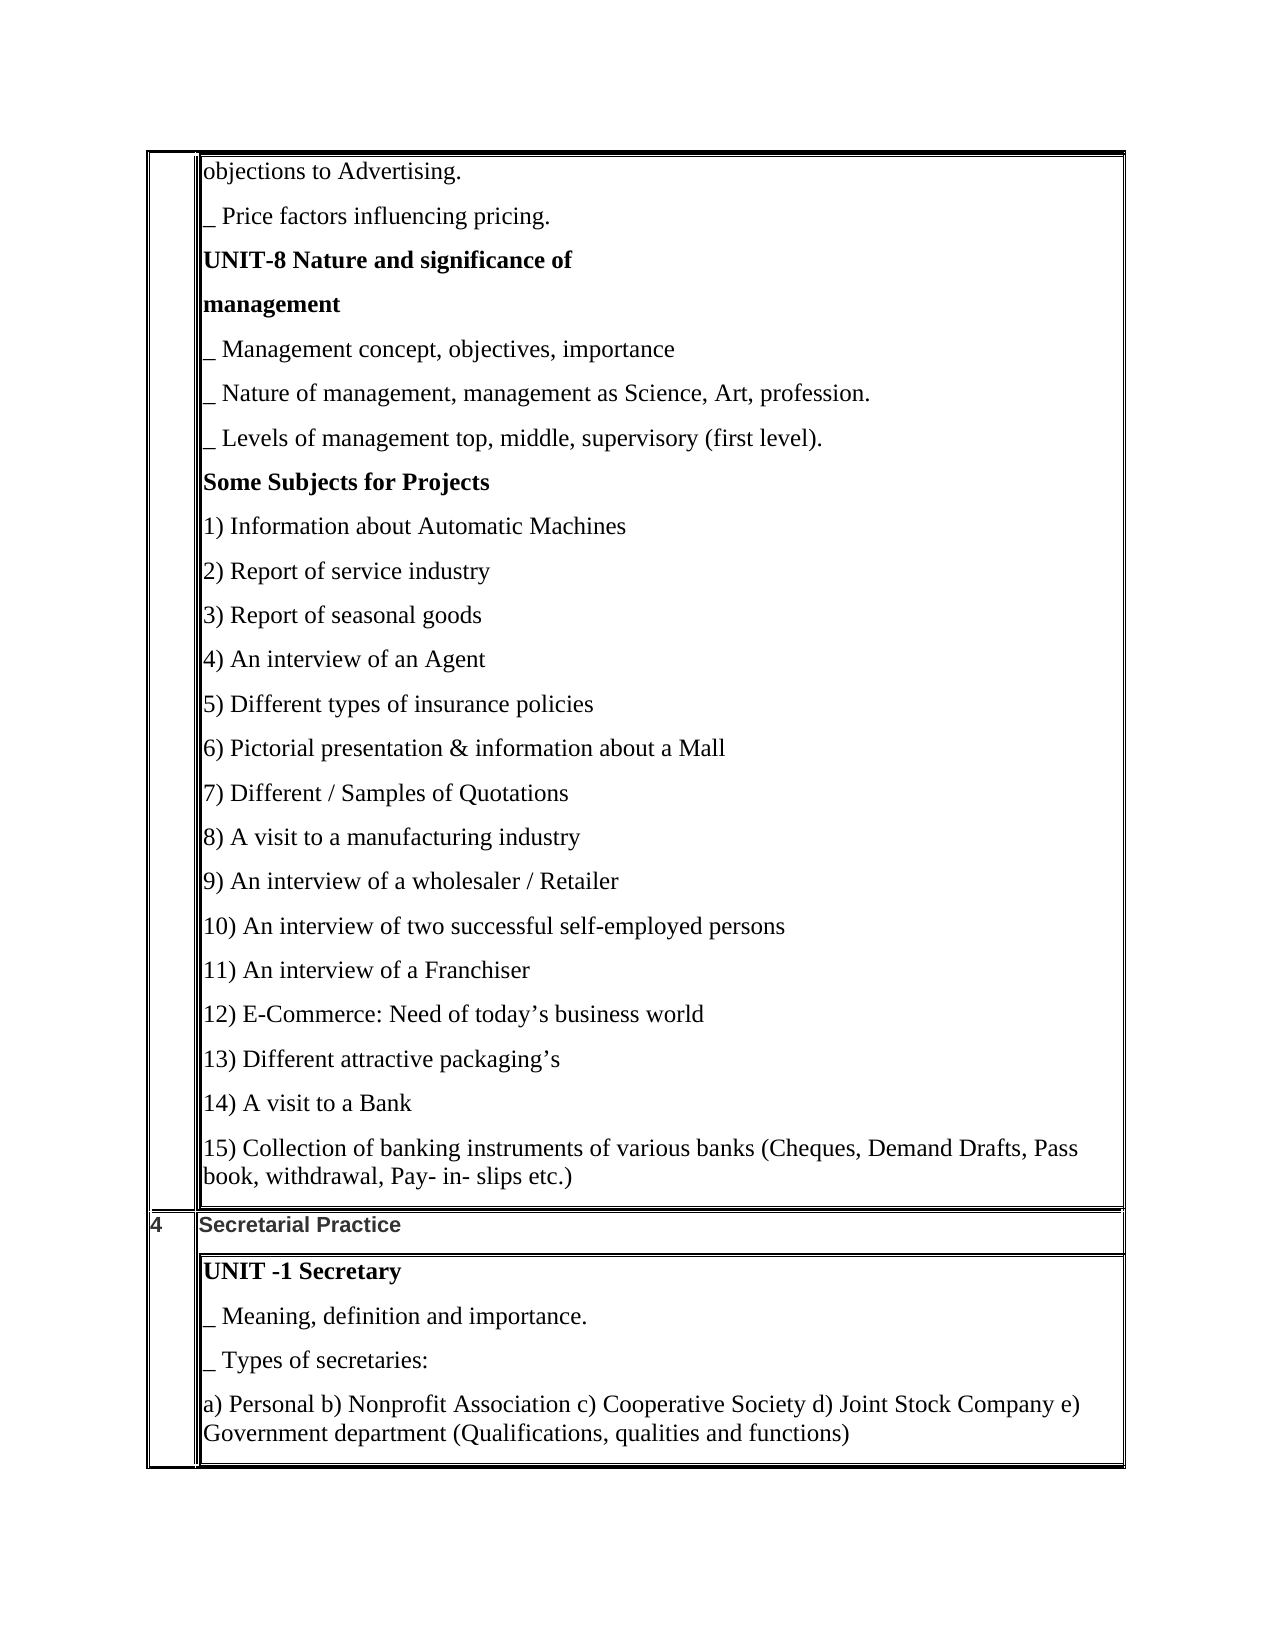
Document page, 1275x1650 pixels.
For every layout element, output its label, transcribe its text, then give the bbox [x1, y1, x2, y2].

table_cell 3 [150, 152, 196, 1209]
table_cell Secretarial Practice [196, 1209, 1123, 1466]
table_cell 4 [150, 1209, 196, 1466]
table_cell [202, 157, 1123, 1206]
